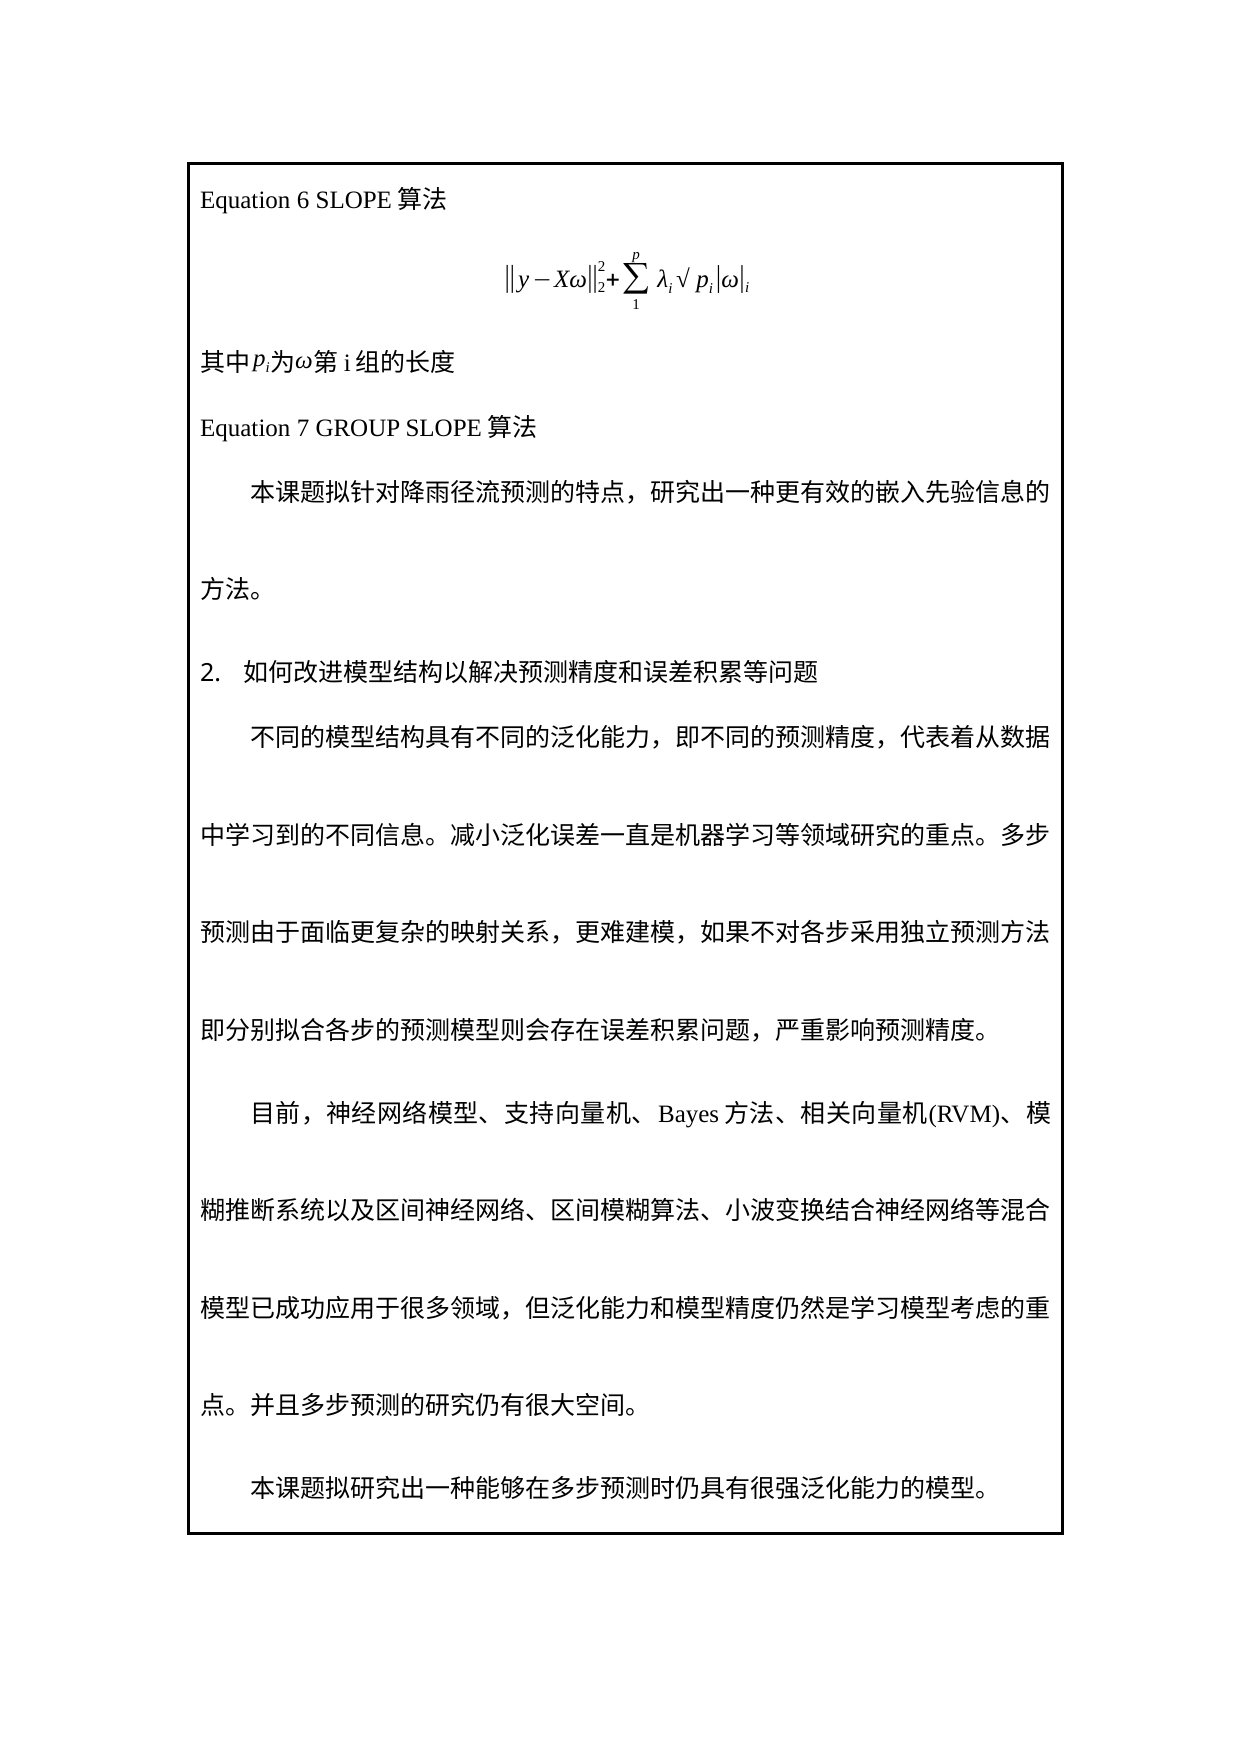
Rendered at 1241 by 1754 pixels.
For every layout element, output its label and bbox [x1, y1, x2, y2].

table_header [190, 165, 1061, 1532]
